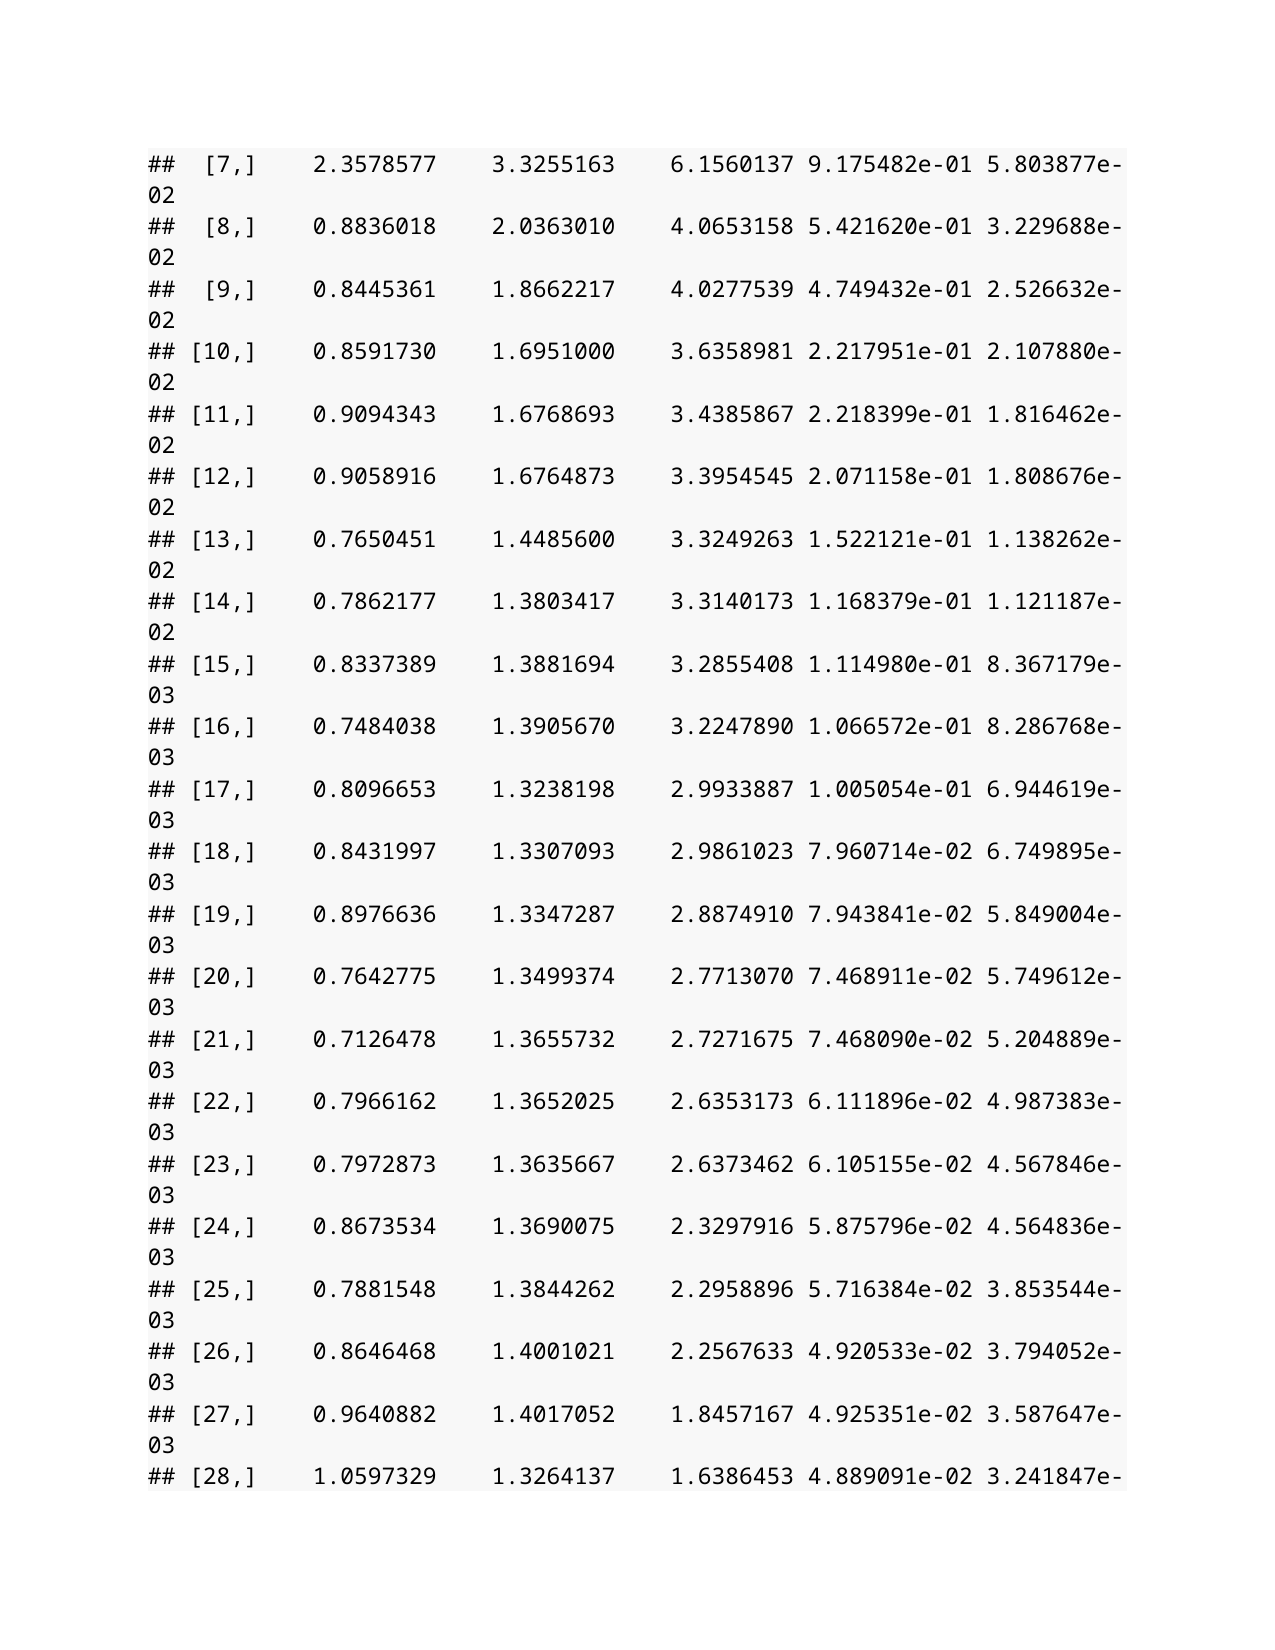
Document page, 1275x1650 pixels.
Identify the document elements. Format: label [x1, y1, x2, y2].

text [148, 148, 1127, 1491]
